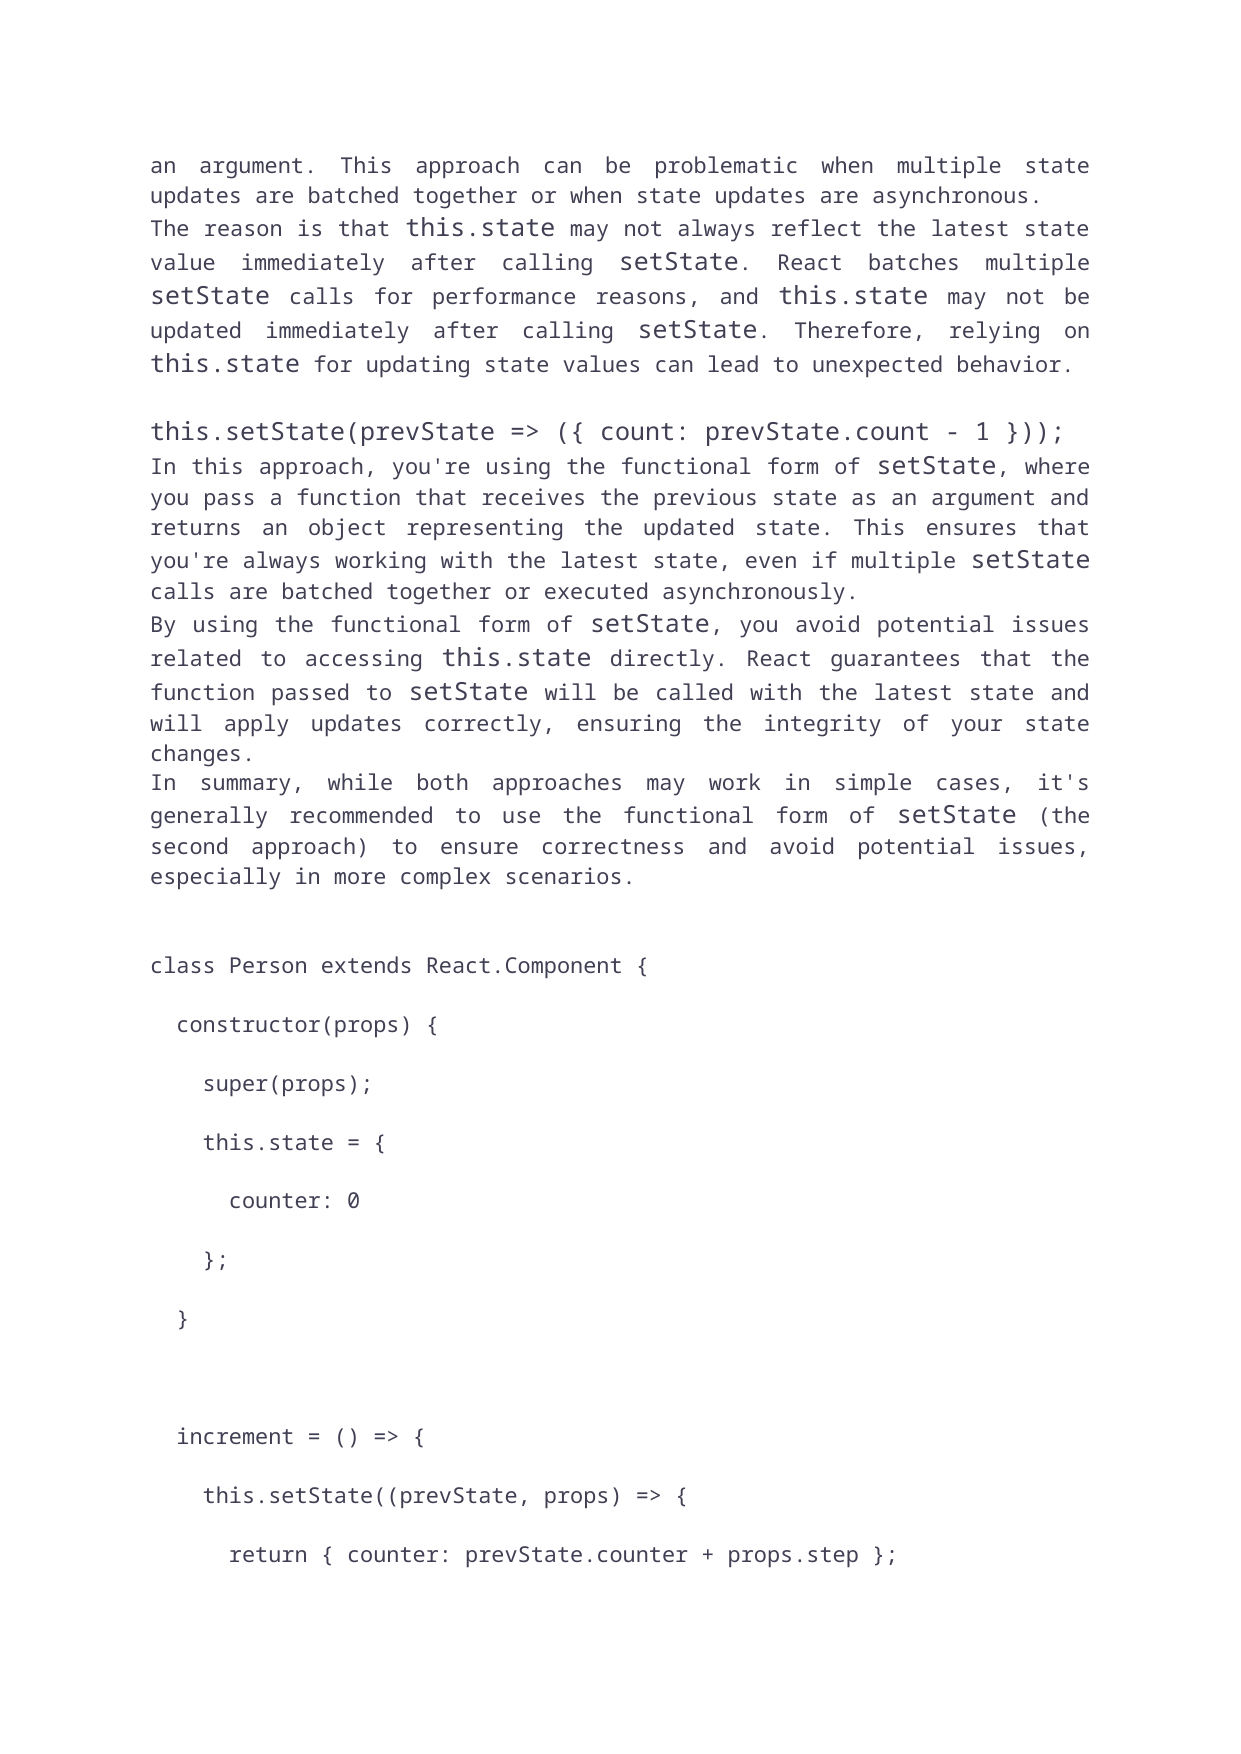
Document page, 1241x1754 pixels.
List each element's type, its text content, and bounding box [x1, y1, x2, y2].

text In this approach, you're using the functional form of setState, where you pass a function that receives the previous state as an argument and returns an object representing the updated state. This ensures that you're always working with the latest state, even if multiple setState calls are batched together or executed asynchronously. [150, 448, 1090, 606]
text class Person extends React.Component { [150, 950, 1090, 979]
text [150, 150, 1090, 209]
text constructor(props) { [150, 1009, 1090, 1038]
text counter: 0 [150, 1186, 1090, 1215]
text By using the functional form of setState, you avoid potential issues related to accessing this.state directly. React guarantees that the function passed to setState will be called with the latest state and will apply updates correctly, ensuring the integrity of your state changes. [150, 606, 1090, 767]
text return { counter: prevState.counter + props.step }; [150, 1539, 1090, 1569]
text increment = () => { [150, 1421, 1090, 1451]
text this.setState((prevState, props) => { [150, 1480, 1090, 1510]
text }; [150, 1244, 1090, 1274]
text In summary, while both approaches may work in simple cases, it's generally recommended to use the functional form of setState (the second approach) to ensure correctness and avoid potential issues, especially in more complex scenarios. [150, 767, 1090, 891]
text this.state = { [150, 1127, 1090, 1156]
text } [150, 1303, 1090, 1333]
text this.setState(prevState => ({ count: prevState.count - 1 })); [150, 414, 1090, 448]
text super(props); [150, 1068, 1090, 1097]
text The reason is that this.state may not always reflect the latest state value immediately after calling setState. React batches multiple setState calls for performance reasons, and this.state may not be updated immediately after calling setState. Therefore, relying on this.state for updating state values can lead to unexpected behavior. [150, 209, 1090, 380]
